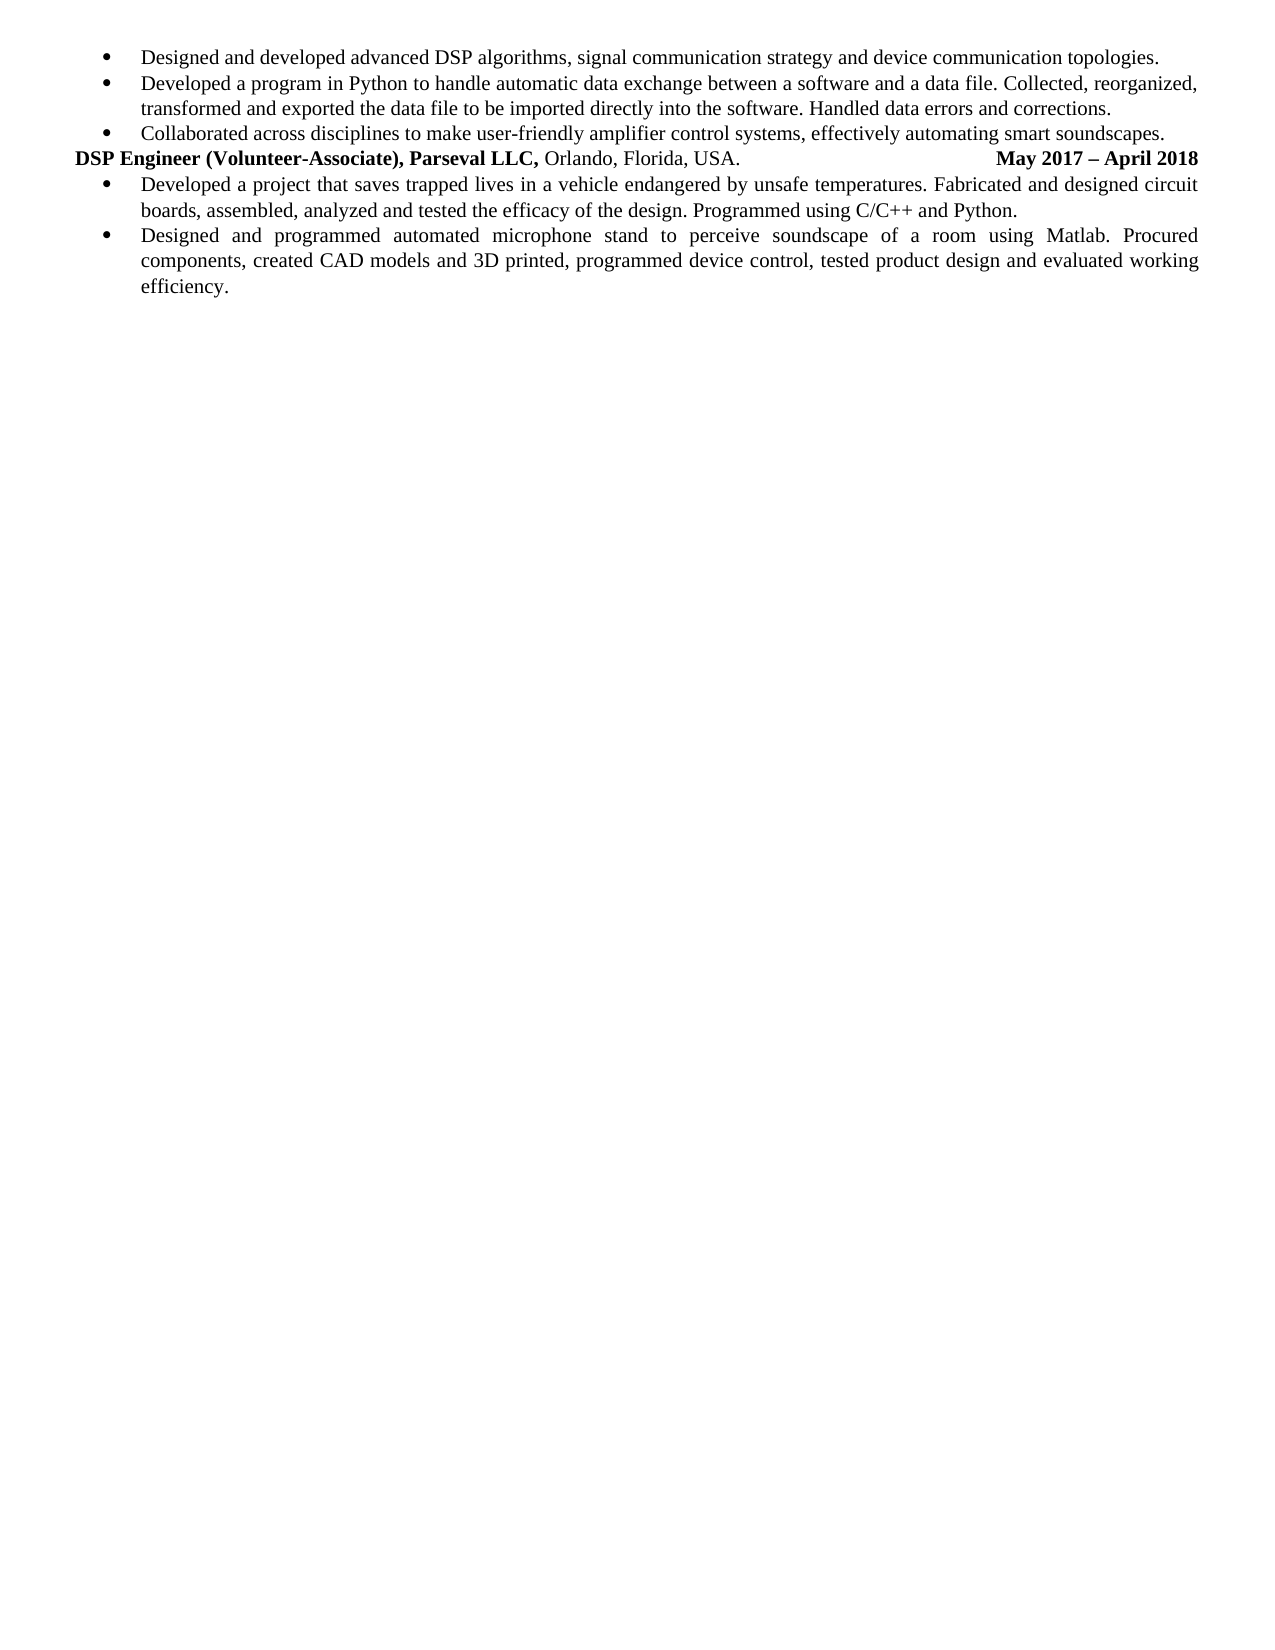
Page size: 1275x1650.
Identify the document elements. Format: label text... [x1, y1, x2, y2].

list Designed and programmed automated microphone stand to perceive soundscape of a room using Matlab. Procured components, created CAD models and 3D printed, programmed device control, tested product design and evaluated working efficiency. [103, 223, 1200, 298]
list Collaborated across disciplines to make user-friendly amplifier control systems, effectively automating smart soundscapes. [103, 121, 1200, 145]
list Developed a project that saves trapped lives in a vehicle endangered by unsafe temperatures. Fabricated and designed circuit boards, assembled, analyzed and tested the efficacy of the design. Programmed using C/C++ and Python. [103, 172, 1200, 222]
list Designed and developed advanced DSP algorithms, signal communication strategy and device communication topologies. [103, 45, 1200, 69]
text DSP Engineer (Volunteer-Associate), Parseval LLC, Orlando, Florida, USA. May 2017 – April 2018 [75, 146, 1200, 170]
list Developed a program in Python to handle automatic data exchange between a software and a data file. Collected, reorganized, transformed and exported the data file to be imported directly into the software. Handled data errors and corrections. [103, 70, 1200, 120]
